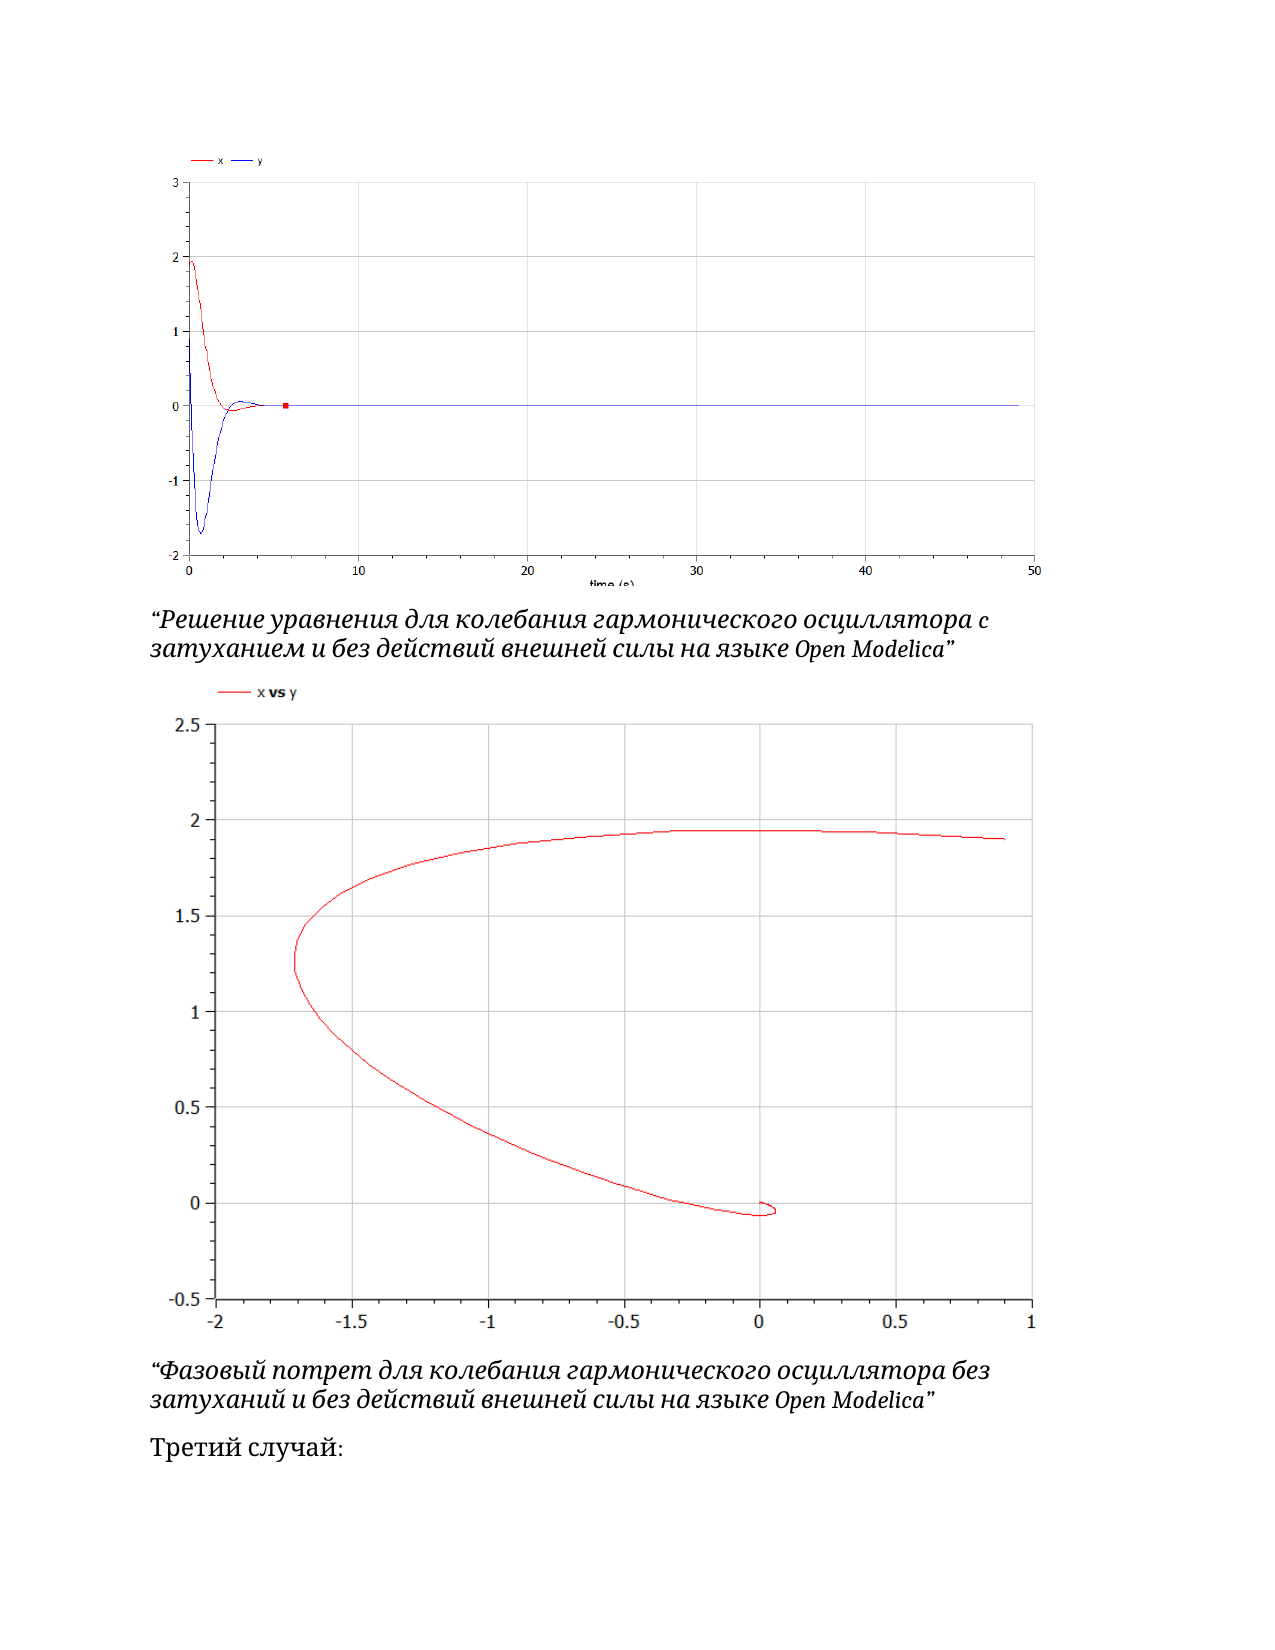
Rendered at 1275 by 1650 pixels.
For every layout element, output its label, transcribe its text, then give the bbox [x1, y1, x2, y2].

picture [168, 150, 1044, 586]
picture [168, 676, 1044, 1337]
text Третий случай: [150, 1433, 1125, 1462]
text “Фазовый потрет для колебания гармонического осциллятора без затуханий и без действий внешней силы на языке Open Modelica” [150, 1357, 1125, 1415]
text “Решение уравнения для колебания гармонического осциллятора c затуханием и без действий внешней силы на языке Open Modelica” [150, 606, 1125, 663]
